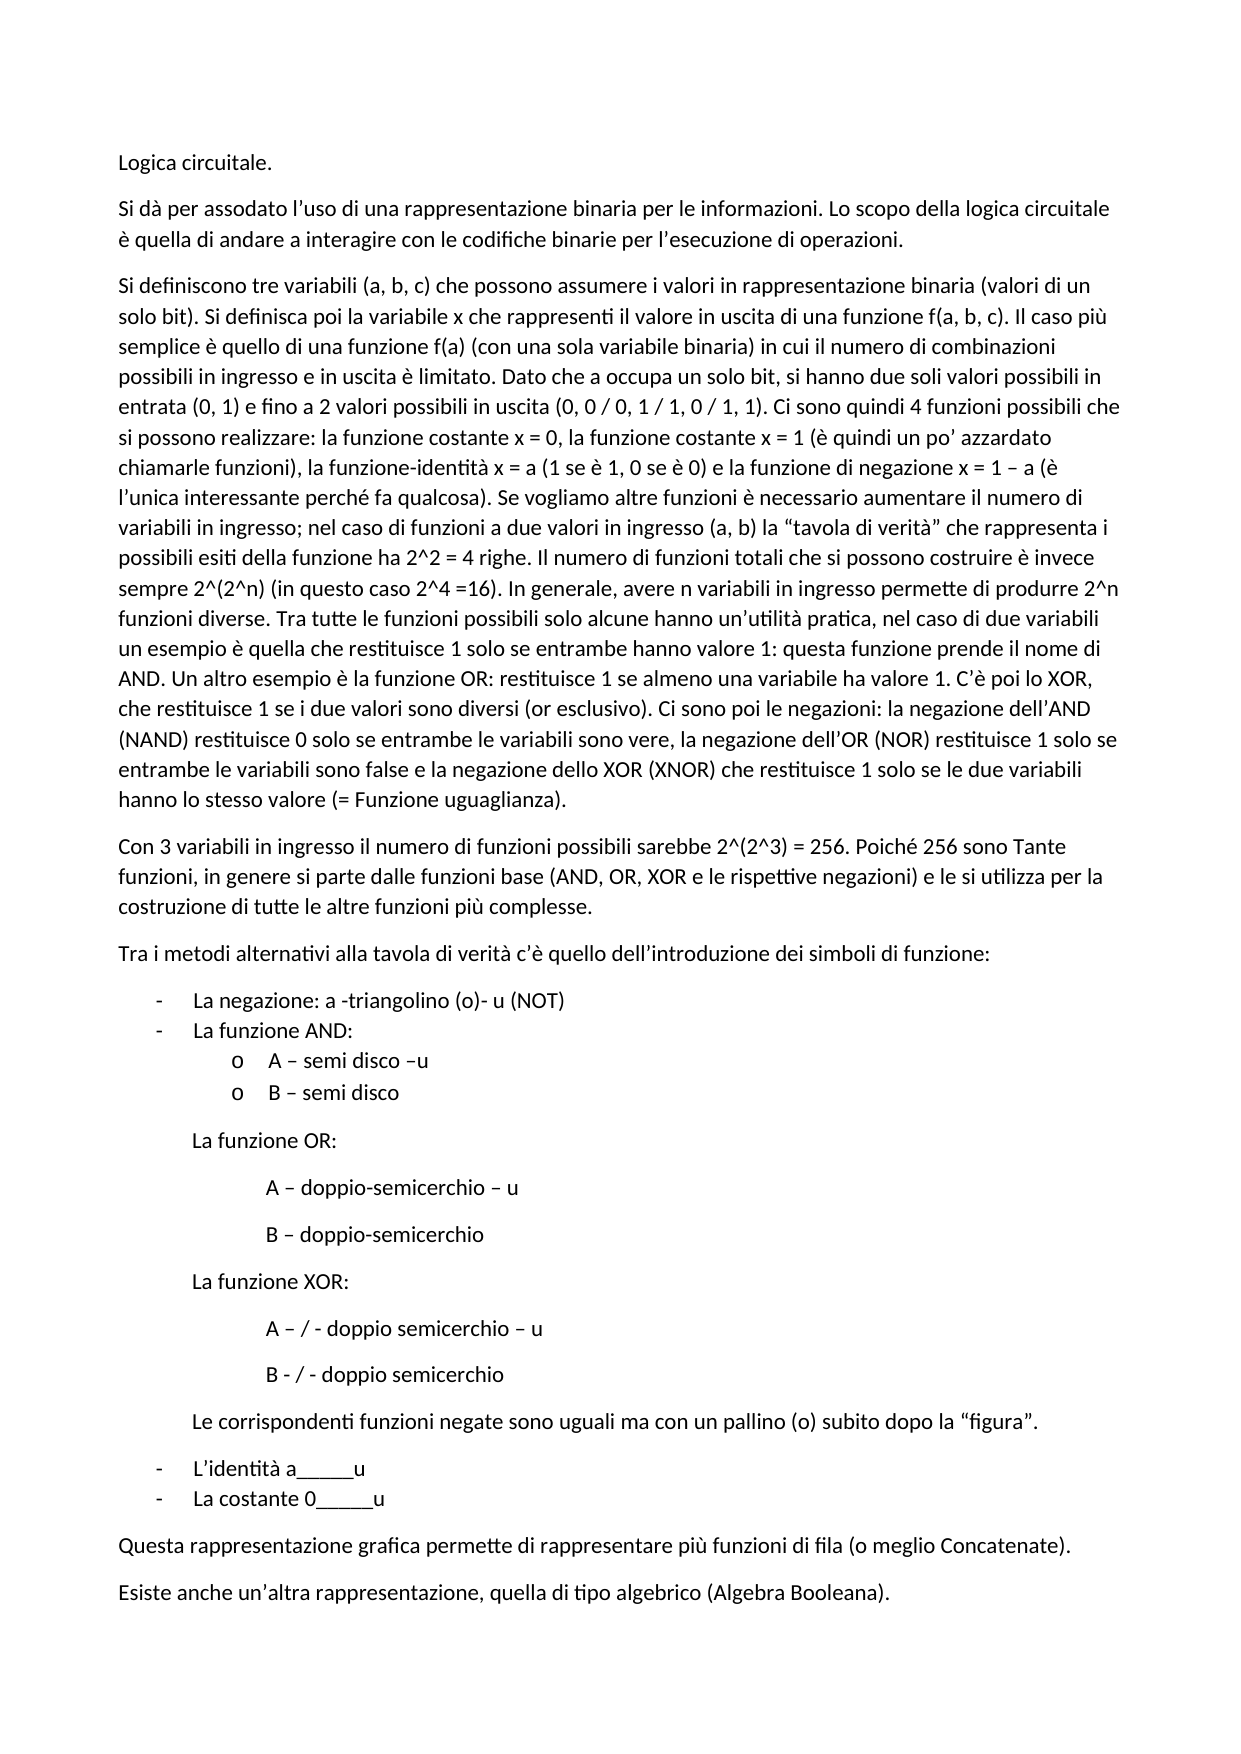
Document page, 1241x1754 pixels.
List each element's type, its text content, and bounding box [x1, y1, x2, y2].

text Tra i metodi alternativi alla tavola di verità c’è quello dell’introduzione dei simboli di funzione: [118, 939, 1122, 967]
text Con 3 variabili in ingresso il numero di funzioni possibili sarebbe 2^(2^3) = 256. Poiché 256 sono Tante funzioni, in genere si parte dalle funzioni base (AND, OR, XOR e le rispettive negazioni) e le si utilizza per la costruzione di tutte le altre funzioni più complesse. [118, 832, 1122, 920]
text Si definiscono tre variabili (a, b, c) che possono assumere i valori in rappresentazione binaria (valori di un solo bit). Si definisca poi la variabile x che rappresenti il valore in uscita di una funzione f(a, b, c). Il caso più semplice è quello di una funzione f(a) (con una sola variabile binaria) in cui il numero di combinazioni possibili in ingresso e in uscita è limitato. Dato che a occupa un solo bit, si hanno due soli valori possibili in entrata (0, 1) e fino a 2 valori possibili in uscita (0, 0 / 0, 1 / 1, 0 / 1, 1). Ci sono quindi 4 funzioni possibili che si possono realizzare: la funzione costante x = 0, la funzione costante x = 1 (è quindi un po’ azzardato chiamarle funzioni), la funzione-identità x = a (1 se è 1, 0 se è 0) e la funzione di negazione x = 1 – a (è l’unica interessante perché fa qualcosa). Se vogliamo altre funzioni è necessario aumentare il numero di variabili in ingresso; nel caso di funzioni a due valori in ingresso (a, b) la “tavola di verità” che rappresenta i possibili esiti della funzione ha 2^2 = 4 righe. Il numero di funzioni totali che si possono costruire è invece sempre 2^(2^n) (in questo caso 2^4 =16). In generale, avere n variabili in ingresso permette di produrre 2^n funzioni diverse. Tra tutte le funzioni possibili solo alcune hanno un’utilità pratica, nel caso di due variabili un esempio è quella che restituisce 1 solo se entrambe hanno valore 1: questa funzione prende il nome di AND. Un altro esempio è la funzione OR: restituisce 1 se almeno una variabile ha valore 1. C’è poi lo XOR, che restituisce 1 se i due valori sono diversi (or esclusivo). Ci sono poi le negazioni: la negazione dell’AND (NAND) restituisce 0 solo se entrambe le variabili sono vere, la negazione dell’OR (NOR) restituisce 1 solo se entrambe le variabili sono false e la negazione dello XOR (XNOR) che restituisce 1 solo se le due variabili hanno lo stesso valore (= Funzione uguaglianza). [118, 272, 1122, 813]
list La funzione AND: [156, 1016, 1122, 1044]
text A – / - doppio semicerchio – u [192, 1314, 1122, 1342]
text B - / - doppio semicerchio [192, 1361, 1122, 1388]
text Logica circuitale. [118, 148, 1122, 176]
list La costante 0_____u [156, 1484, 1122, 1512]
text La funzione OR: [192, 1126, 1122, 1154]
list A – semi disco –u [231, 1047, 1122, 1076]
text Le corrispondenti funzioni negate sono uguali ma con un pallino (o) subito dopo la “figura”. [192, 1407, 1122, 1435]
text B – doppio-semicerchio [192, 1220, 1122, 1248]
text Questa rappresentazione grafica permette di rappresentare più funzioni di fila (o meglio Concatenate). [118, 1531, 1122, 1559]
list L’identità a_____u [156, 1454, 1122, 1482]
text La funzione XOR: [192, 1267, 1122, 1295]
list La negazione: a -triangolino (o)- u (NOT) [156, 986, 1122, 1014]
list B – semi disco [231, 1078, 1122, 1107]
text A – doppio-semicerchio – u [192, 1173, 1122, 1201]
text Esiste anche un’altra rappresentazione, quella di tipo algebrico (Algebra Booleana). [118, 1578, 1122, 1606]
text Si dà per assodato l’uso di una rappresentazione binaria per le informazioni. Lo scopo della logica circuitale è quella di andare a interagire con le codifiche binarie per l’esecuzione di operazioni. [118, 194, 1122, 253]
